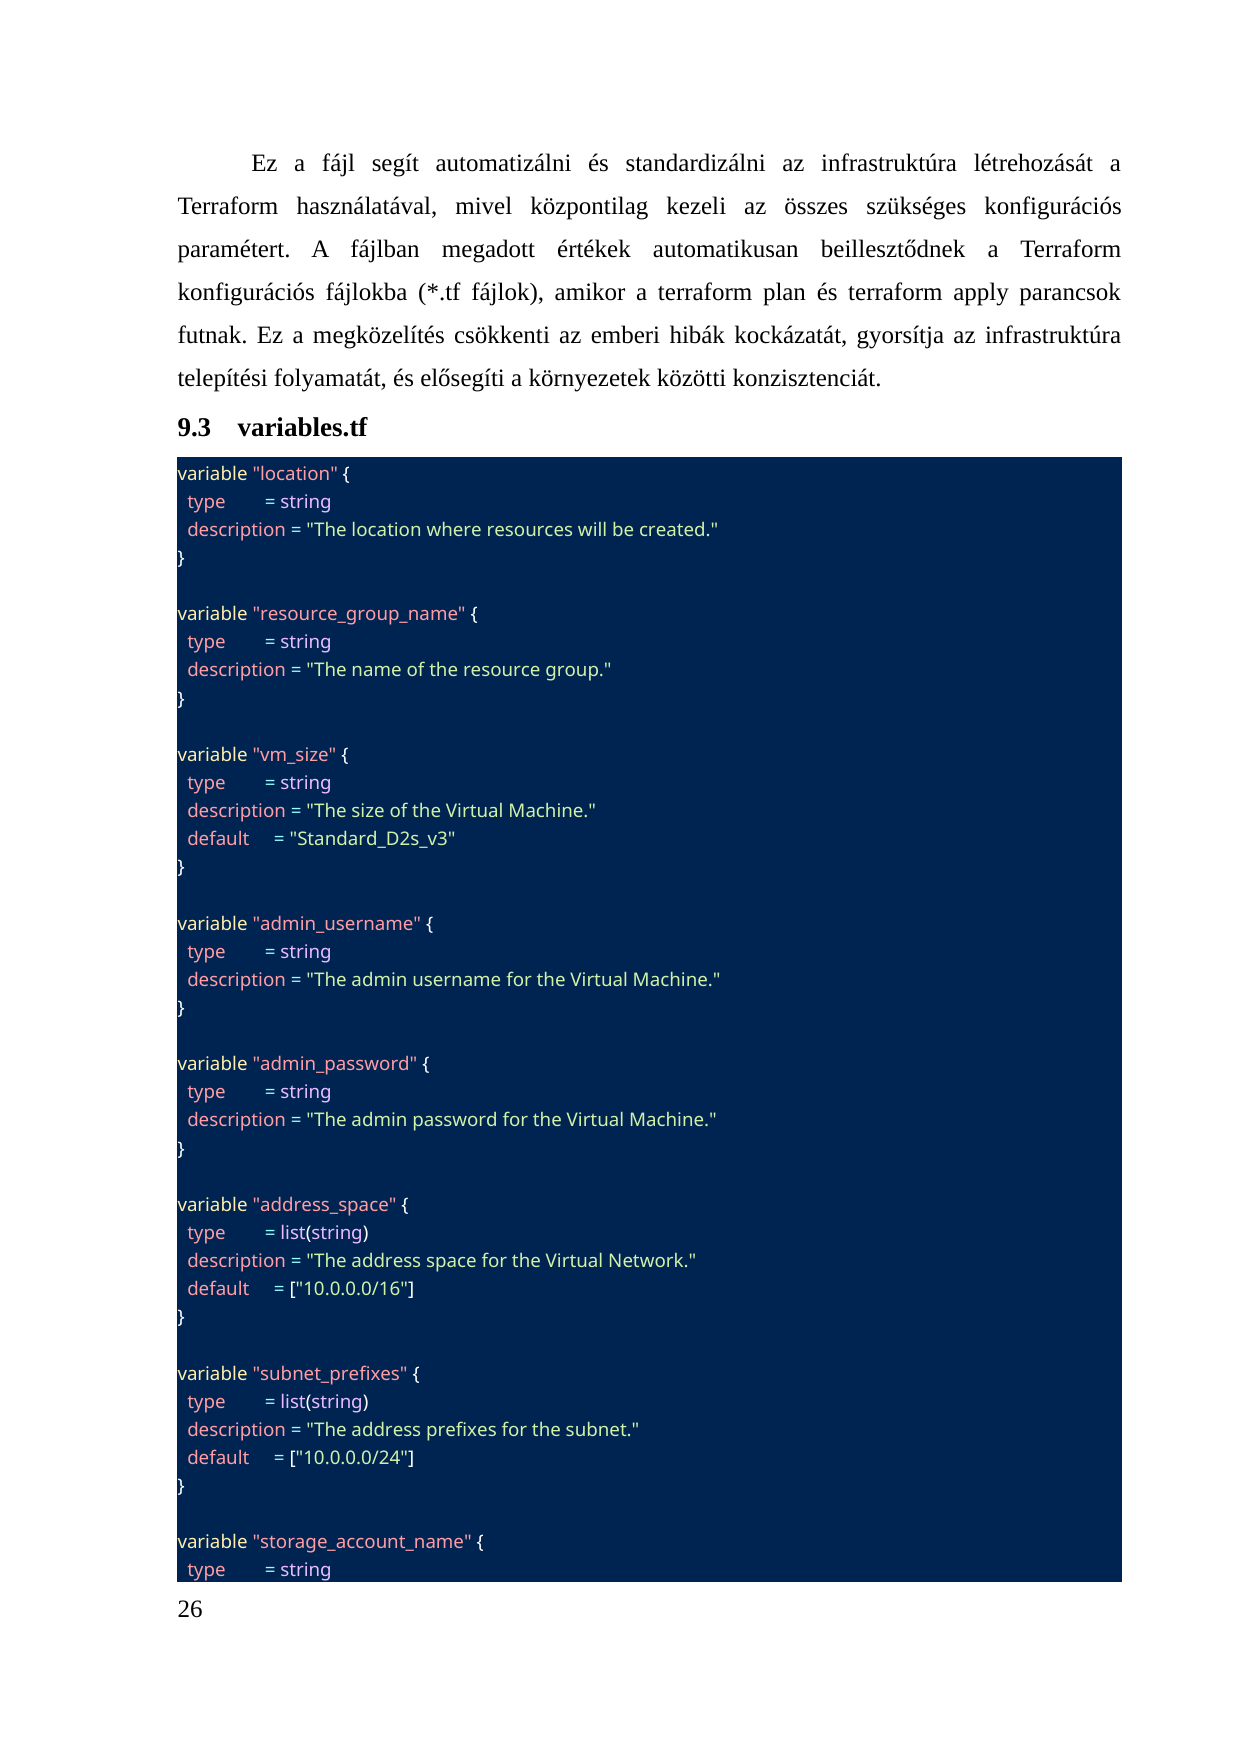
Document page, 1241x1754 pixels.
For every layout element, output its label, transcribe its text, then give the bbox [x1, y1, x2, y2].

text description = "The address prefixes for the subnet." [177, 1413, 1122, 1442]
text type = string [177, 1554, 1122, 1582]
text type = string [177, 626, 1122, 654]
text } [177, 682, 1122, 710]
text type = list(string) [177, 1385, 1122, 1413]
text type = string [177, 767, 1122, 795]
text description = "The name of the resource group." [177, 654, 1122, 682]
text } [177, 1470, 1122, 1498]
text description = "The admin password for the Virtual Machine." [177, 1104, 1122, 1132]
text type = string [177, 485, 1122, 513]
text variable "vm_size" { [177, 738, 1122, 767]
text description = "The size of the Virtual Machine." [177, 795, 1122, 823]
text variable "subnet_prefixes" { [177, 1357, 1122, 1385]
text default = ["10.0.0.0/24"] [177, 1442, 1122, 1470]
text variable "admin_password" { [177, 1048, 1122, 1076]
text description = "The address space for the Virtual Network." [177, 1245, 1122, 1273]
text default = ["10.0.0.0/16"] [177, 1273, 1122, 1301]
subtitle variables.tf [177, 411, 1122, 442]
text default = "Standard_D2s_v3" [177, 823, 1122, 851]
text variable "address_space" { [177, 1188, 1122, 1217]
text variable "location" { [177, 457, 1122, 485]
text type = string [177, 935, 1122, 963]
text variable "storage_account_name" { [177, 1526, 1122, 1554]
text variable "resource_group_name" { [177, 598, 1122, 626]
text variable "admin_username" { [177, 907, 1122, 935]
text Ez a fájl segít automatizálni és standardizálni az infrastruktúra létrehozását a Terraform használatával, mivel központilag kezeli az összes szükséges konfigurációs paramétert. A fájlban megadott értékek automatikusan beillesztődnek a Terraform konfigurációs fájlokba (*.tf fájlok), amikor a terraform plan és terraform apply parancsok futnak. Ez a megközelítés csökkenti az emberi hibák kockázatát, gyorsítja az infrastruktúra telepítési folyamatát, és elősegíti a környezetek közötti konzisztenciát. [177, 148, 1122, 392]
text } [177, 542, 1122, 570]
text description = "The admin username for the Virtual Machine." [177, 963, 1122, 992]
text description = "The location where resources will be created." [177, 513, 1122, 542]
text } [177, 992, 1122, 1020]
text type = string [177, 1076, 1122, 1104]
text } [177, 1132, 1122, 1160]
text type = list(string) [177, 1217, 1122, 1245]
text } [177, 851, 1122, 879]
text } [177, 1301, 1122, 1329]
